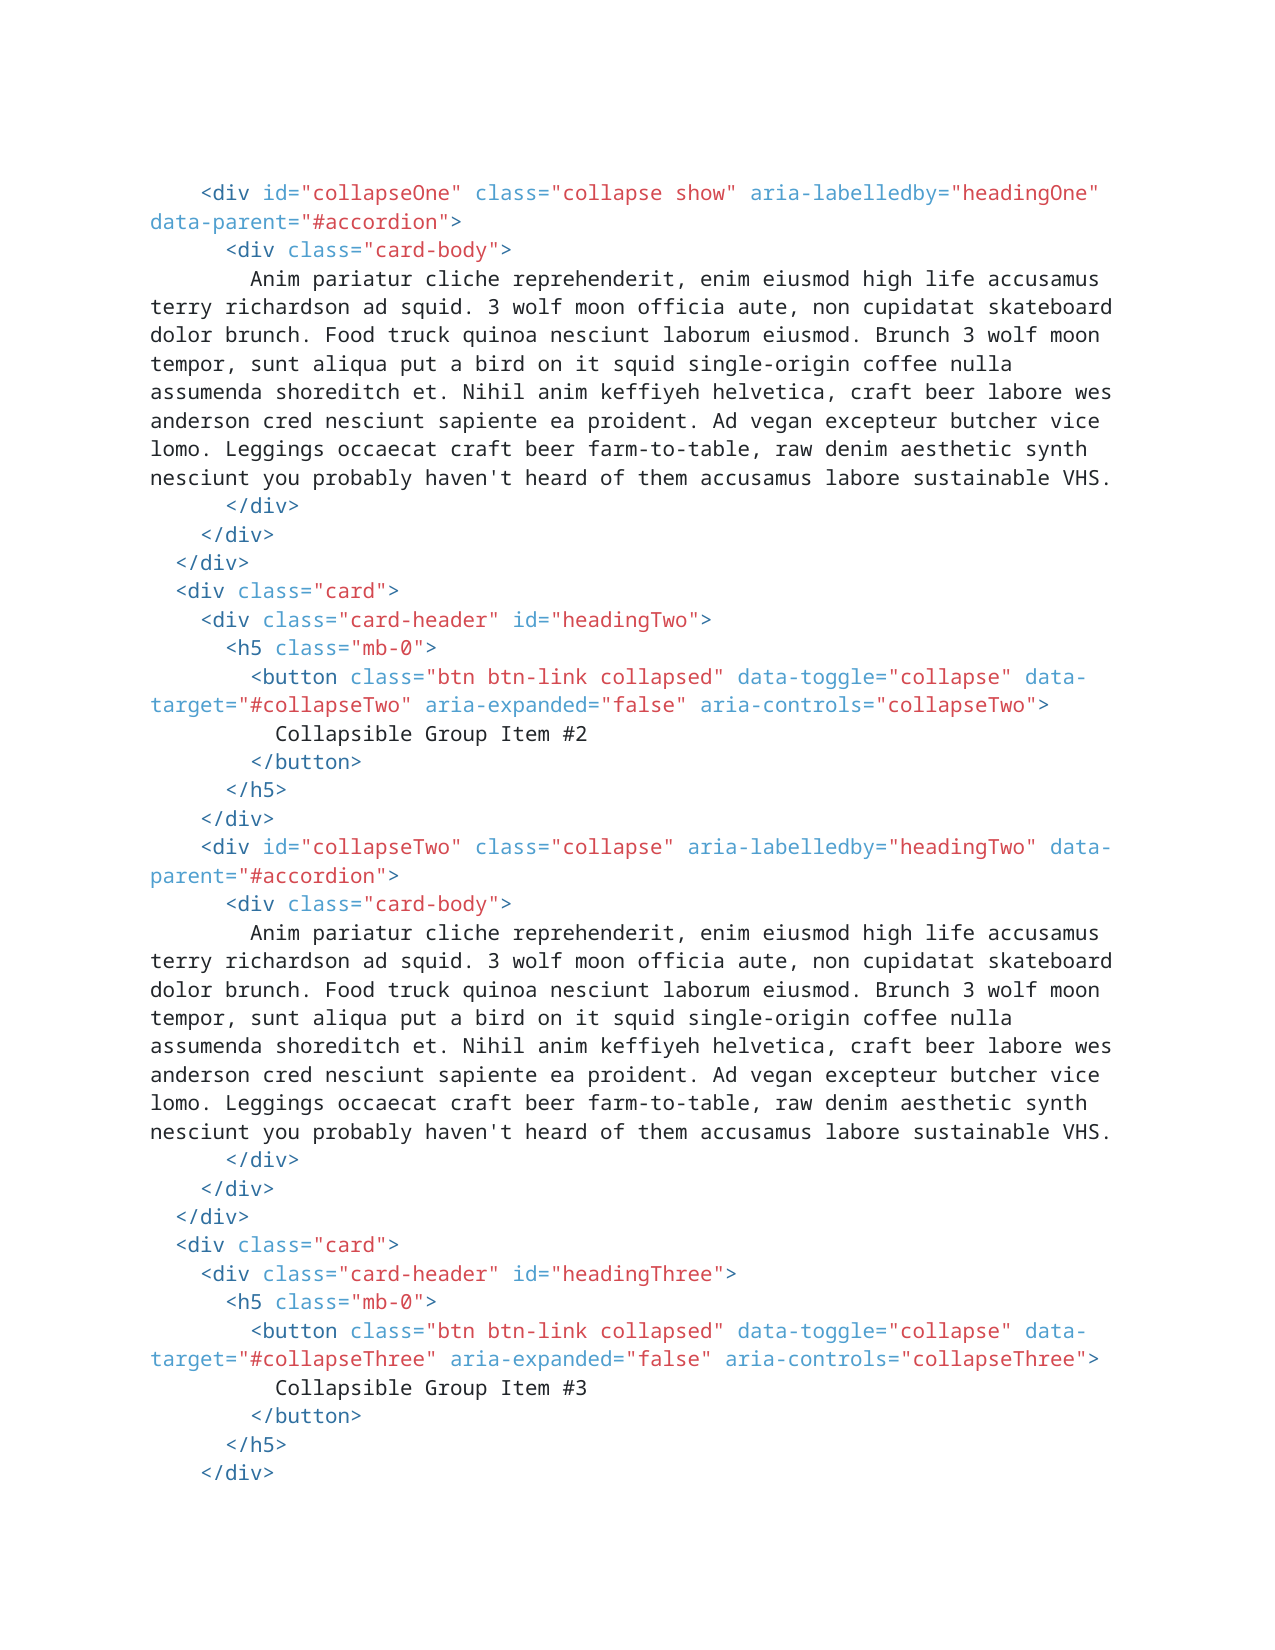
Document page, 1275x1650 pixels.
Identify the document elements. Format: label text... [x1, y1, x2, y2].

text </div> [150, 520, 1125, 548]
text </div> [150, 1458, 1125, 1487]
text </h5> [150, 1430, 1125, 1458]
text Anim pariatur cliche reprehenderit, enim eiusmod high life accusamus terry richardson ad squid. 3 wolf moon officia aute, non cupidatat skateboard dolor brunch. Food truck quinoa nesciunt laborum eiusmod. Brunch 3 wolf moon tempor, sunt aliqua put a bird on it squid single-origin coffee nulla assumenda shoreditch et. Nihil anim keffiyeh helvetica, craft beer labore wes anderson cred nesciunt sapiente ea proident. Ad vegan excepteur butcher vice lomo. Leggings occaecat craft beer farm-to-table, raw denim aesthetic synth nesciunt you probably haven't heard of them accusamus labore sustainable VHS. [150, 918, 1125, 1145]
text </div> [150, 1202, 1125, 1231]
text <div class="card-body"> [150, 235, 1125, 264]
text </div> [150, 1145, 1125, 1174]
text <div class="card-body"> [150, 889, 1125, 918]
text <h5 class="mb-0"> [150, 633, 1125, 662]
text </div> [150, 804, 1125, 832]
text <div id="collapseTwo" class="collapse" aria-labelledby="headingTwo" data-parent="#accordion"> [150, 832, 1125, 889]
text </button> [150, 747, 1125, 776]
text <h5 class="mb-0"> [150, 1287, 1125, 1316]
text </div> [150, 1174, 1125, 1202]
text Collapsible Group Item #3 [150, 1373, 1125, 1401]
text Anim pariatur cliche reprehenderit, enim eiusmod high life accusamus terry richardson ad squid. 3 wolf moon officia aute, non cupidatat skateboard dolor brunch. Food truck quinoa nesciunt laborum eiusmod. Brunch 3 wolf moon tempor, sunt aliqua put a bird on it squid single-origin coffee nulla assumenda shoreditch et. Nihil anim keffiyeh helvetica, craft beer labore wes anderson cred nesciunt sapiente ea proident. Ad vegan excepteur butcher vice lomo. Leggings occaecat craft beer farm-to-table, raw denim aesthetic synth nesciunt you probably haven't heard of them accusamus labore sustainable VHS. [150, 264, 1125, 491]
text Collapsible Group Item #2 [150, 719, 1125, 747]
text <div class="card-header" id="headingThree"> [150, 1259, 1125, 1287]
text <div class="card"> [150, 577, 1125, 605]
text <div class="card"> [150, 1231, 1125, 1259]
text <div id="collapseOne" class="collapse show" aria-labelledby="headingOne" data-parent="#accordion"> [150, 178, 1125, 235]
text <button class="btn btn-link collapsed" data-toggle="collapse" data-target="#collapseTwo" aria-expanded="false" aria-controls="collapseTwo"> [150, 662, 1125, 719]
text <div class="card-header" id="headingTwo"> [150, 605, 1125, 633]
text </button> [150, 1401, 1125, 1430]
text </div> [150, 491, 1125, 520]
text </div> [150, 548, 1125, 577]
text </h5> [150, 776, 1125, 804]
text <button class="btn btn-link collapsed" data-toggle="collapse" data-target="#collapseThree" aria-expanded="false" aria-controls="collapseThree"> [150, 1316, 1125, 1373]
